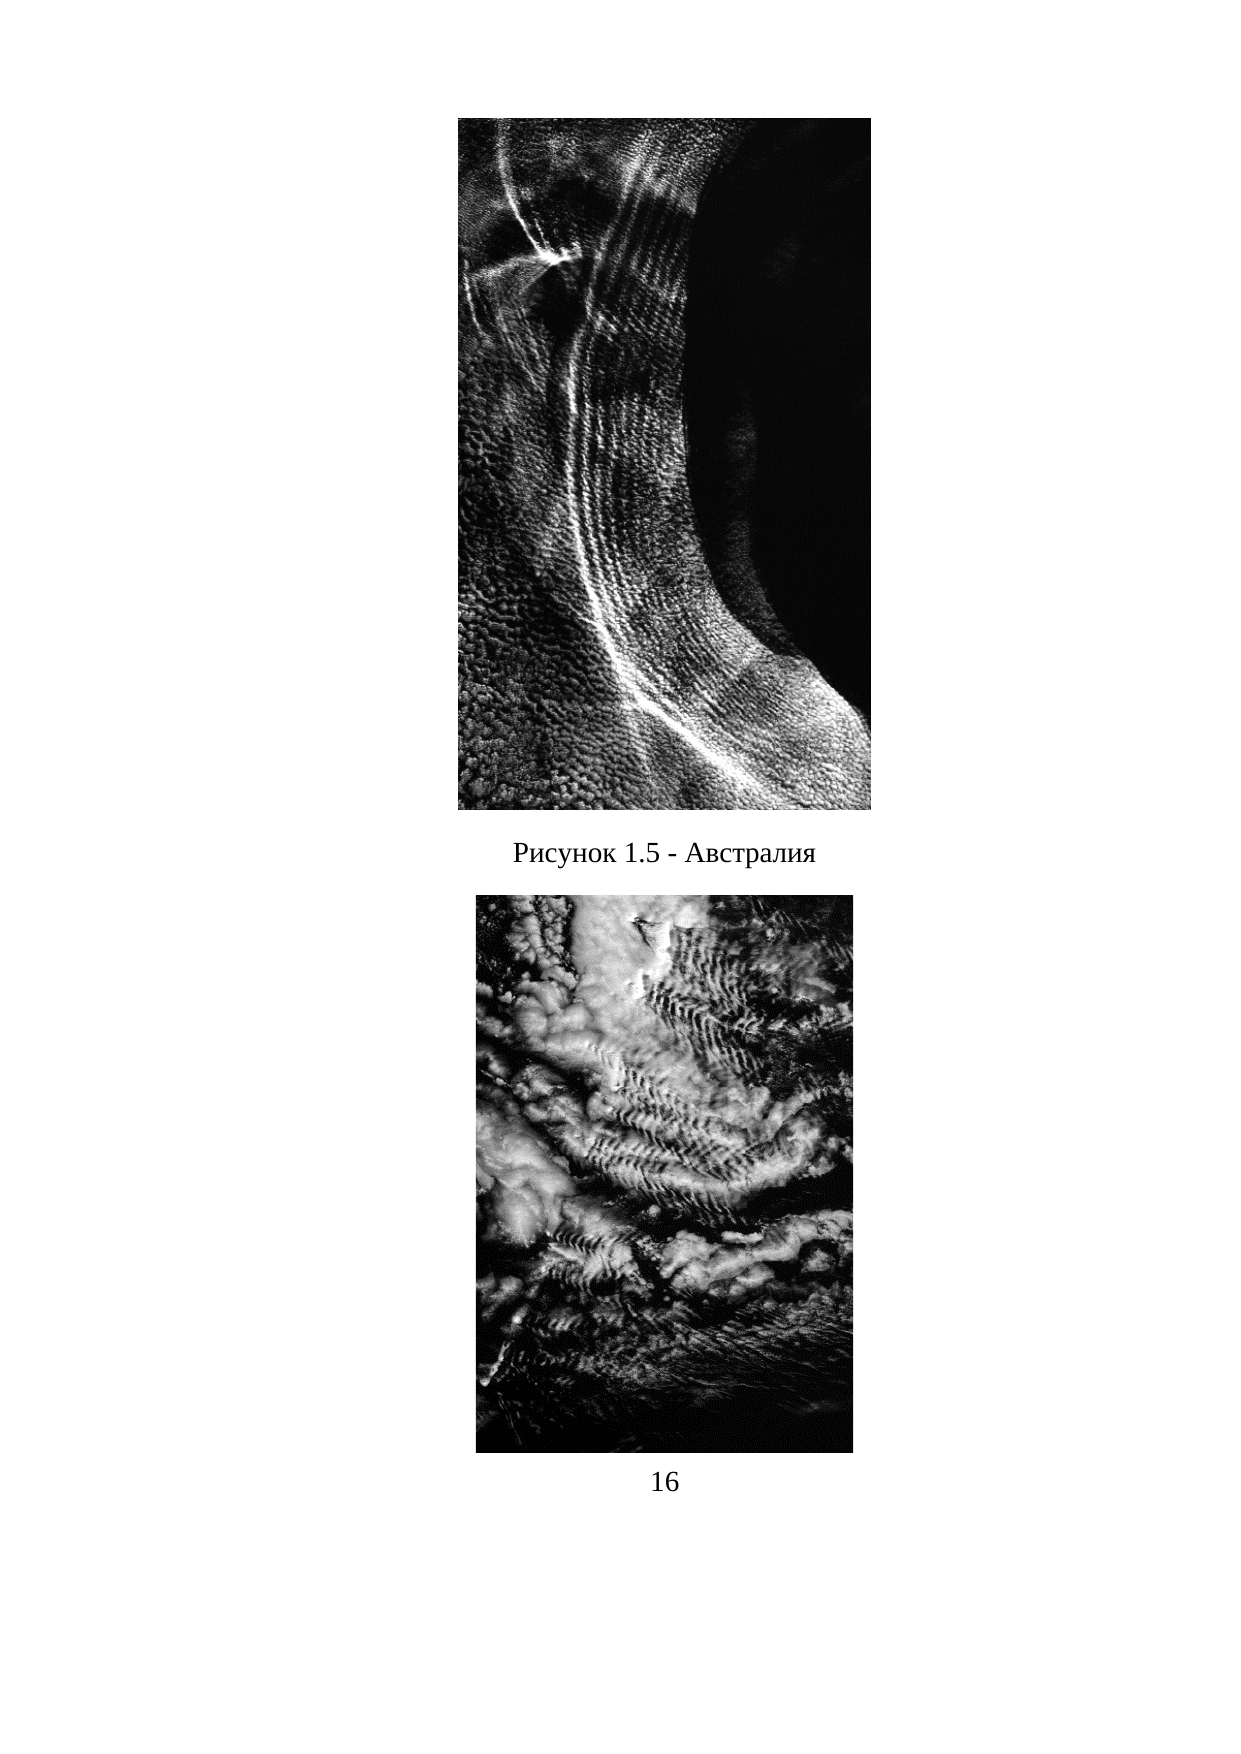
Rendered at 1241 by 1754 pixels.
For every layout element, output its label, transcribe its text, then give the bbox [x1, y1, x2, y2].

picture [475, 895, 854, 1453]
text Рисунок 1.5 - Австралия [177, 836, 1152, 869]
picture [458, 118, 871, 810]
